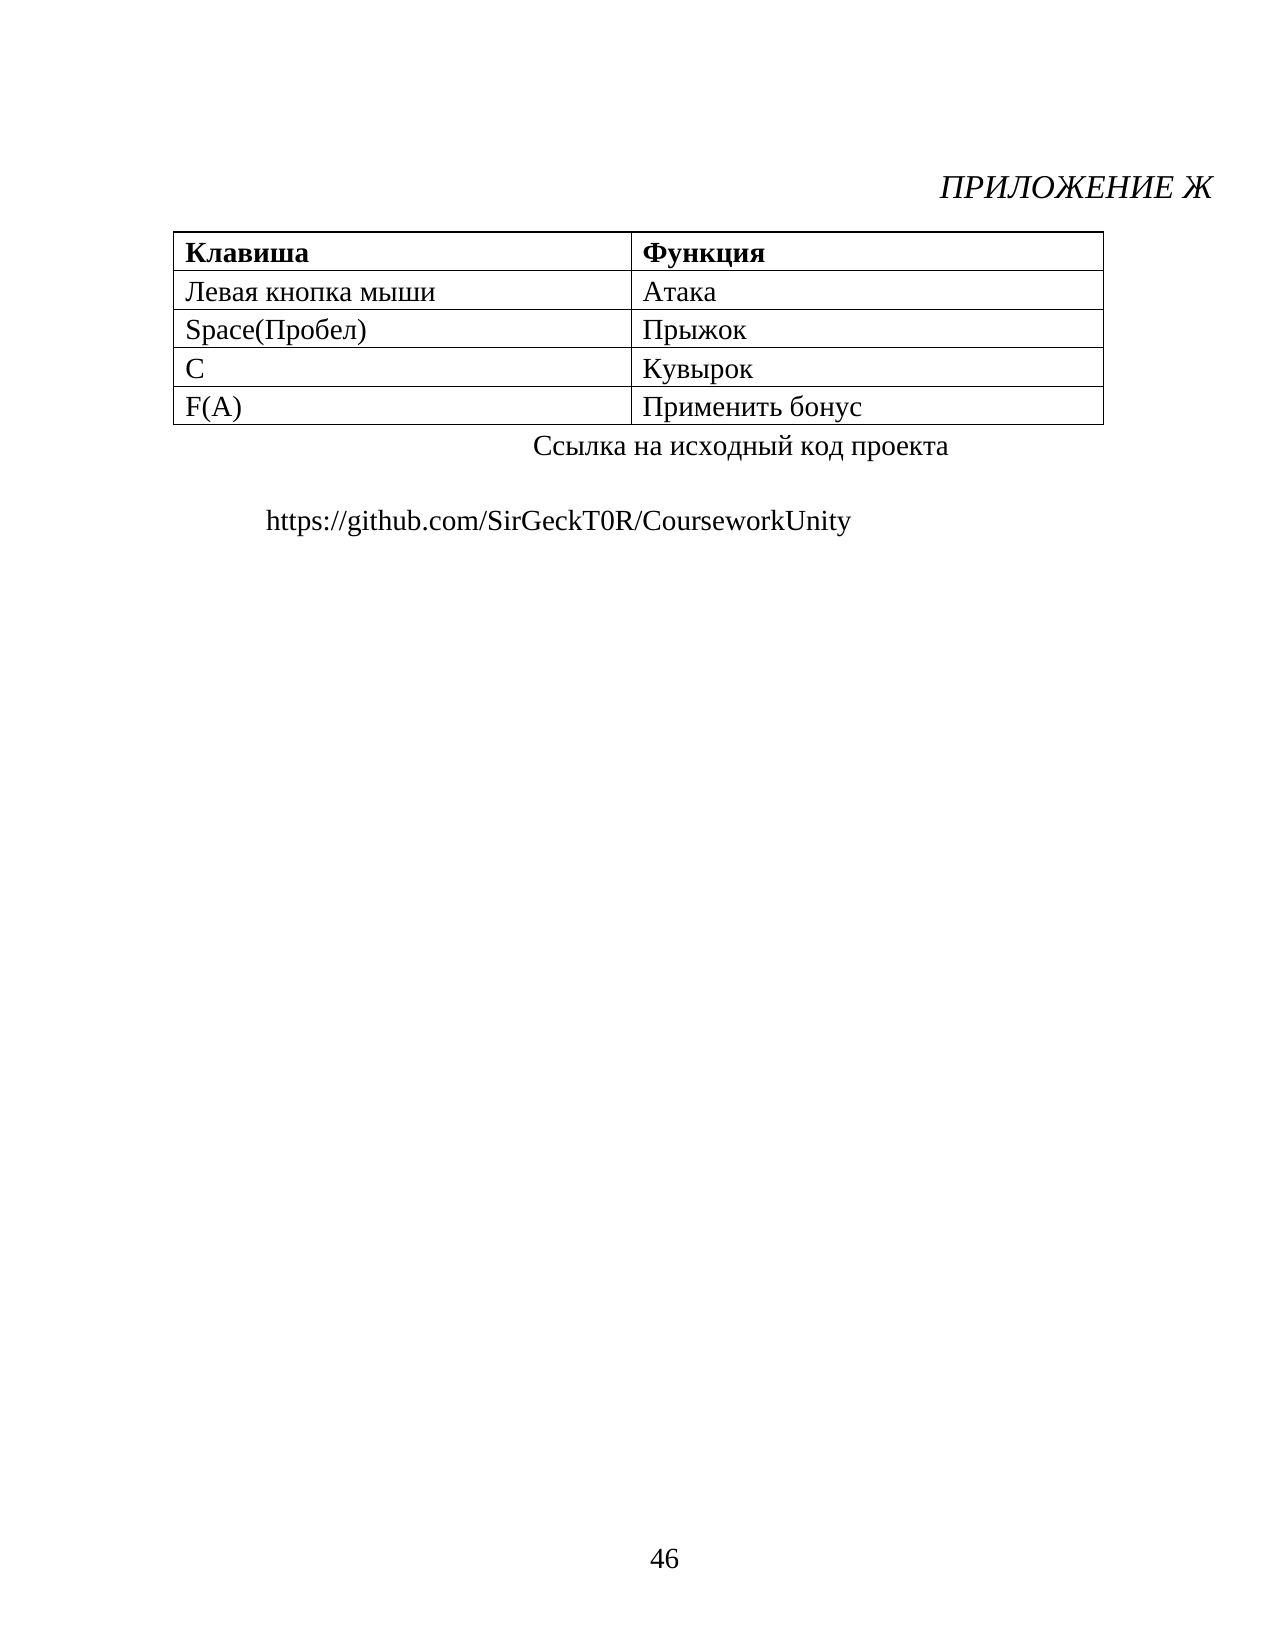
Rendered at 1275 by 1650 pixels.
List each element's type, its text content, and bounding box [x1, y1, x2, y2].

list Ссылка на исходный код проекта [177, 206, 1216, 463]
table_cell С [174, 348, 631, 386]
table_cell Применить бонус [632, 387, 1103, 424]
table_cell Прыжок [632, 310, 1103, 347]
table_cell Левая кнопка мыши [174, 271, 631, 308]
text Приложение Ж [177, 168, 1216, 206]
table_cell Space(Пробел) [174, 310, 631, 347]
table_cell Атака [632, 271, 1103, 308]
table_header Функция [632, 233, 1103, 270]
table_cell Кувырок [632, 348, 1103, 386]
table_cell F(А) [174, 387, 631, 424]
list https://github.com/SirGeckT0R/CourseworkUnity [177, 500, 1216, 538]
table_header Клавиша [174, 233, 631, 270]
